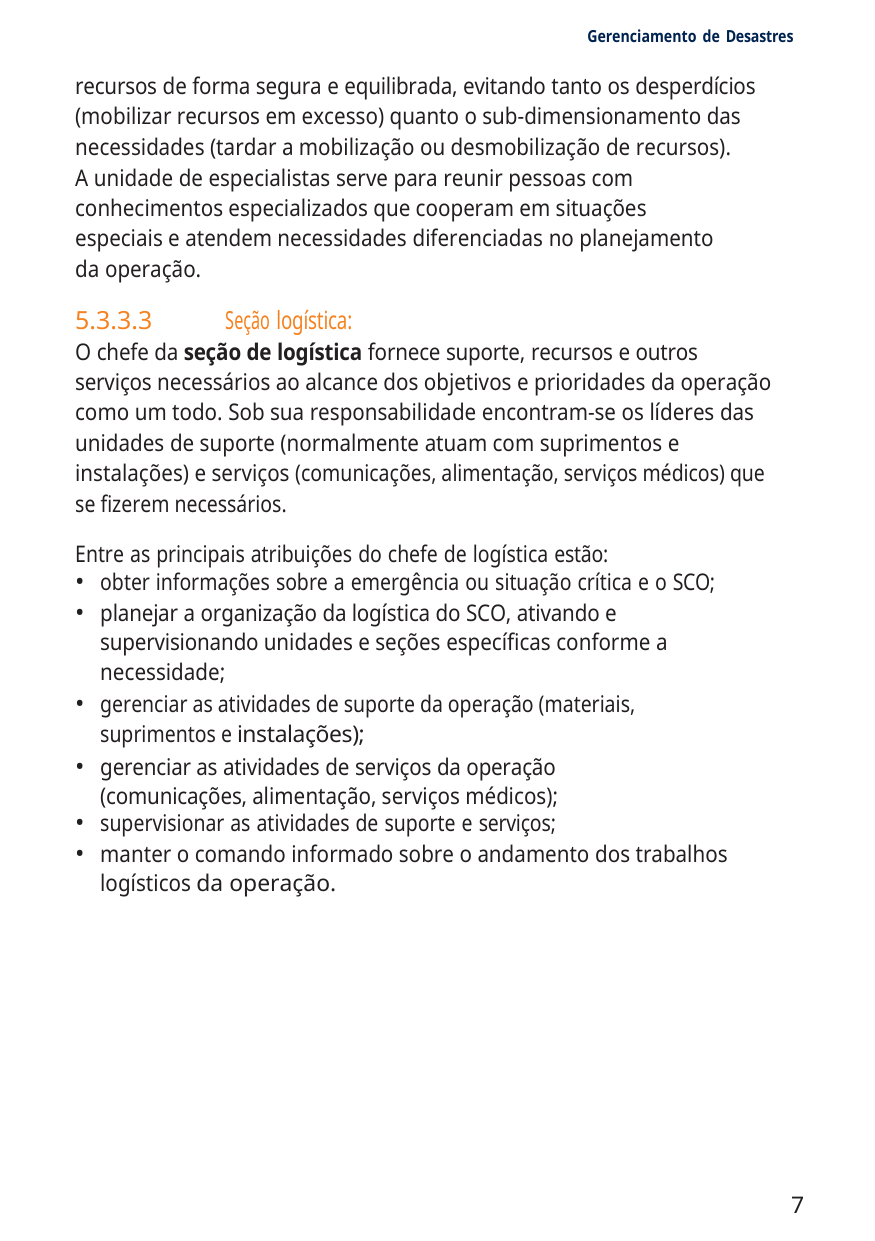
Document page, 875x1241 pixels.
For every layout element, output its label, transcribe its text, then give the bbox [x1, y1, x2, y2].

list manter o comando informado sobre o andamento dos trabalhos logísticos da operação. [75, 836, 774, 898]
list obter informações sobre a emergência ou situação crítica e o SCO; [75, 568, 874, 595]
list gerenciar as atividades de serviços da operação (comunicações, alimentação, serviços médicos); [75, 749, 674, 811]
subtitle Seção logística: [75, 308, 874, 335]
text recursos de forma segura e equilibrada, evitando tanto os desperdícios (mobilizar recursos em excesso) quanto o sub-dimensionamento das necessidades (tardar a mobilização ou desmobilização de recursos). [75, 70, 775, 162]
text A unidade de especialistas serve para reunir pessoas com conhecimentos especializados que cooperam em situações especiais e atendem necessidades diferenciadas no planejamento da operação. [75, 162, 737, 284]
list supervisionar as atividades de suporte e serviços; [75, 811, 874, 836]
list planejar a organização da logística do SCO, ativando e supervisionando unidades e seções específicas conforme a necessidade; [75, 595, 741, 687]
list gerenciar as atividades de suporte da operação (materiais, suprimentos e instalações); [75, 687, 756, 749]
text Entre as principais atribuições do chefe de logística estão: [75, 544, 874, 568]
text O chefe da seção de logística fornece suporte, recursos e outros serviços necessários ao alcance dos objetivos e prioridades da operação como um todo. Sob sua responsabilidade encontram-se os líderes das unidades de suporte (normalmente atuam com suprimentos e instalações) e serviços (comunicações, alimentação, serviços médicos) que se fizerem necessários. [75, 335, 775, 519]
